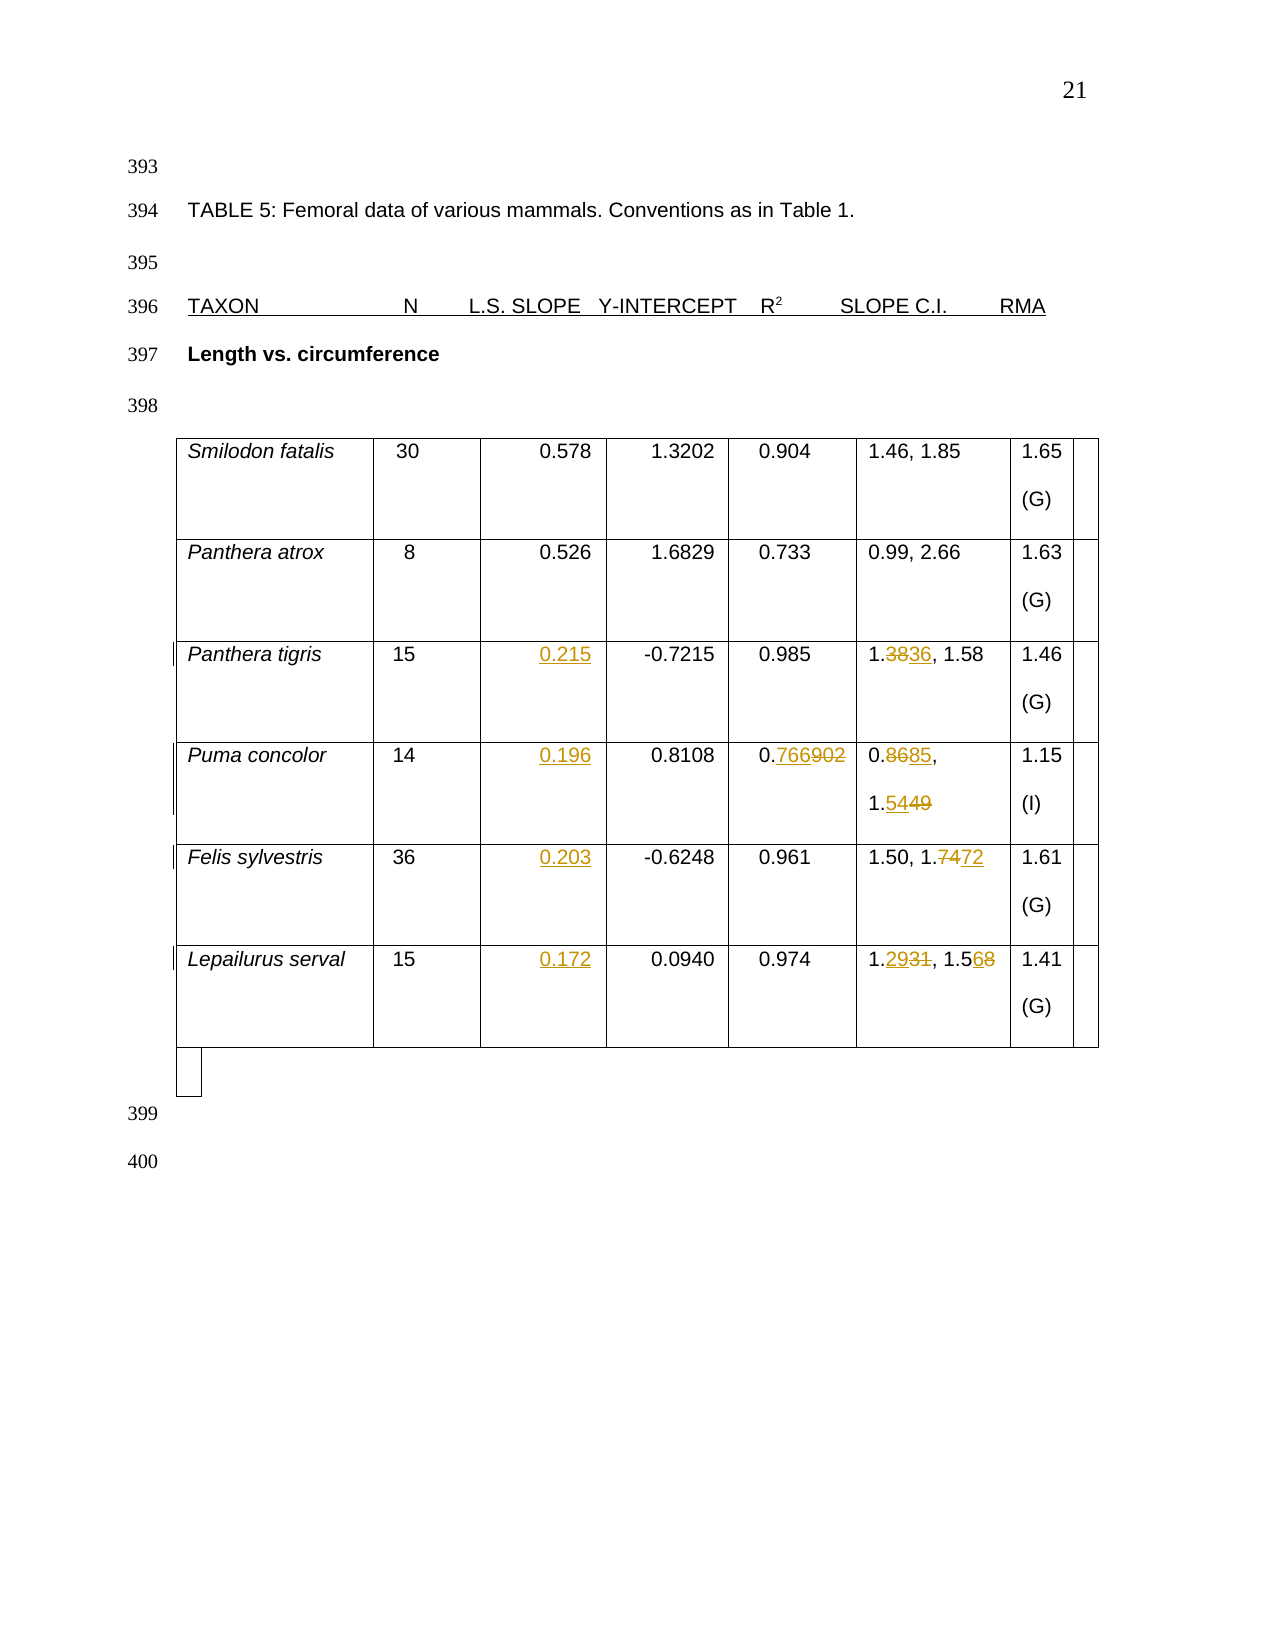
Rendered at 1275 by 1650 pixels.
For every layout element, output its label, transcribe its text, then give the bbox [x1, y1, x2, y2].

table_cell 0., 1. [857, 743, 1010, 844]
table_cell 1.6829 [607, 540, 728, 641]
table_cell 14 [374, 743, 480, 844]
table_cell [1074, 642, 1098, 742]
table_cell 1., 1.5 [857, 946, 1010, 1047]
table_header 1.65 (G) [1011, 439, 1073, 539]
table_header [1074, 439, 1098, 539]
table_header 1.3202 [607, 439, 728, 539]
table_header 0.578 [481, 439, 606, 539]
table_cell 0.8108 [607, 743, 728, 844]
table_cell 0.99, 2.66 [857, 540, 1010, 641]
table_cell [1074, 845, 1098, 945]
table_cell 0.985 [729, 642, 856, 742]
table_cell 0.526 [481, 540, 606, 641]
table_header Smilodon fatalis [177, 439, 373, 539]
table_cell -0.7215 [607, 642, 728, 742]
table_cell 8 [374, 540, 480, 641]
table_cell Panthera atrox [177, 540, 373, 641]
table_cell Panthera tigris [177, 642, 373, 742]
table_cell Puma concolor [177, 743, 373, 844]
table_cell [177, 1048, 201, 1096]
table_cell 0.0940 [607, 946, 728, 1047]
table_cell [481, 743, 606, 844]
table_cell -0.6248 [607, 845, 728, 945]
table_cell [481, 642, 606, 742]
table_cell 1.15 (I) [1011, 743, 1073, 844]
table_header 0.904 [729, 439, 856, 539]
text Length vs. circumference [187, 342, 1087, 366]
table_cell 15 [374, 642, 480, 742]
table_cell Felis sylvestris [177, 845, 373, 945]
table_cell 1.41 (G) [1011, 946, 1073, 1047]
table_cell 0.961 [729, 845, 856, 945]
table_cell Lepailurus serval [177, 946, 373, 1047]
table_cell 0.733 [729, 540, 856, 641]
text TABLE 5: Femoral data of various mammals. Conventions as in Table 1. [187, 198, 1087, 222]
table_cell 1.46 (G) [1011, 642, 1073, 742]
text TAXON N L.S. SLOPE Y-INTERCEPT R2 SLOPE C.I. RMA [187, 294, 1087, 318]
table_cell 0. [729, 743, 856, 844]
table_cell 1., 1.58 [857, 642, 1010, 742]
table_cell 0.974 [729, 946, 856, 1047]
table_header 1.46, 1.85 [857, 439, 1010, 539]
table_cell [1074, 540, 1098, 641]
table_cell 1.63 (G) [1011, 540, 1073, 641]
table_cell [1074, 946, 1098, 1047]
table_cell [1074, 743, 1098, 844]
table_cell 36 [374, 845, 480, 945]
table_cell [481, 845, 606, 945]
table_cell 15 [374, 946, 480, 1047]
table_cell 1.61 (G) [1011, 845, 1073, 945]
table_cell 1.50, 1. [857, 845, 1010, 945]
table_header 30 [374, 439, 480, 539]
table_cell [481, 946, 606, 1047]
